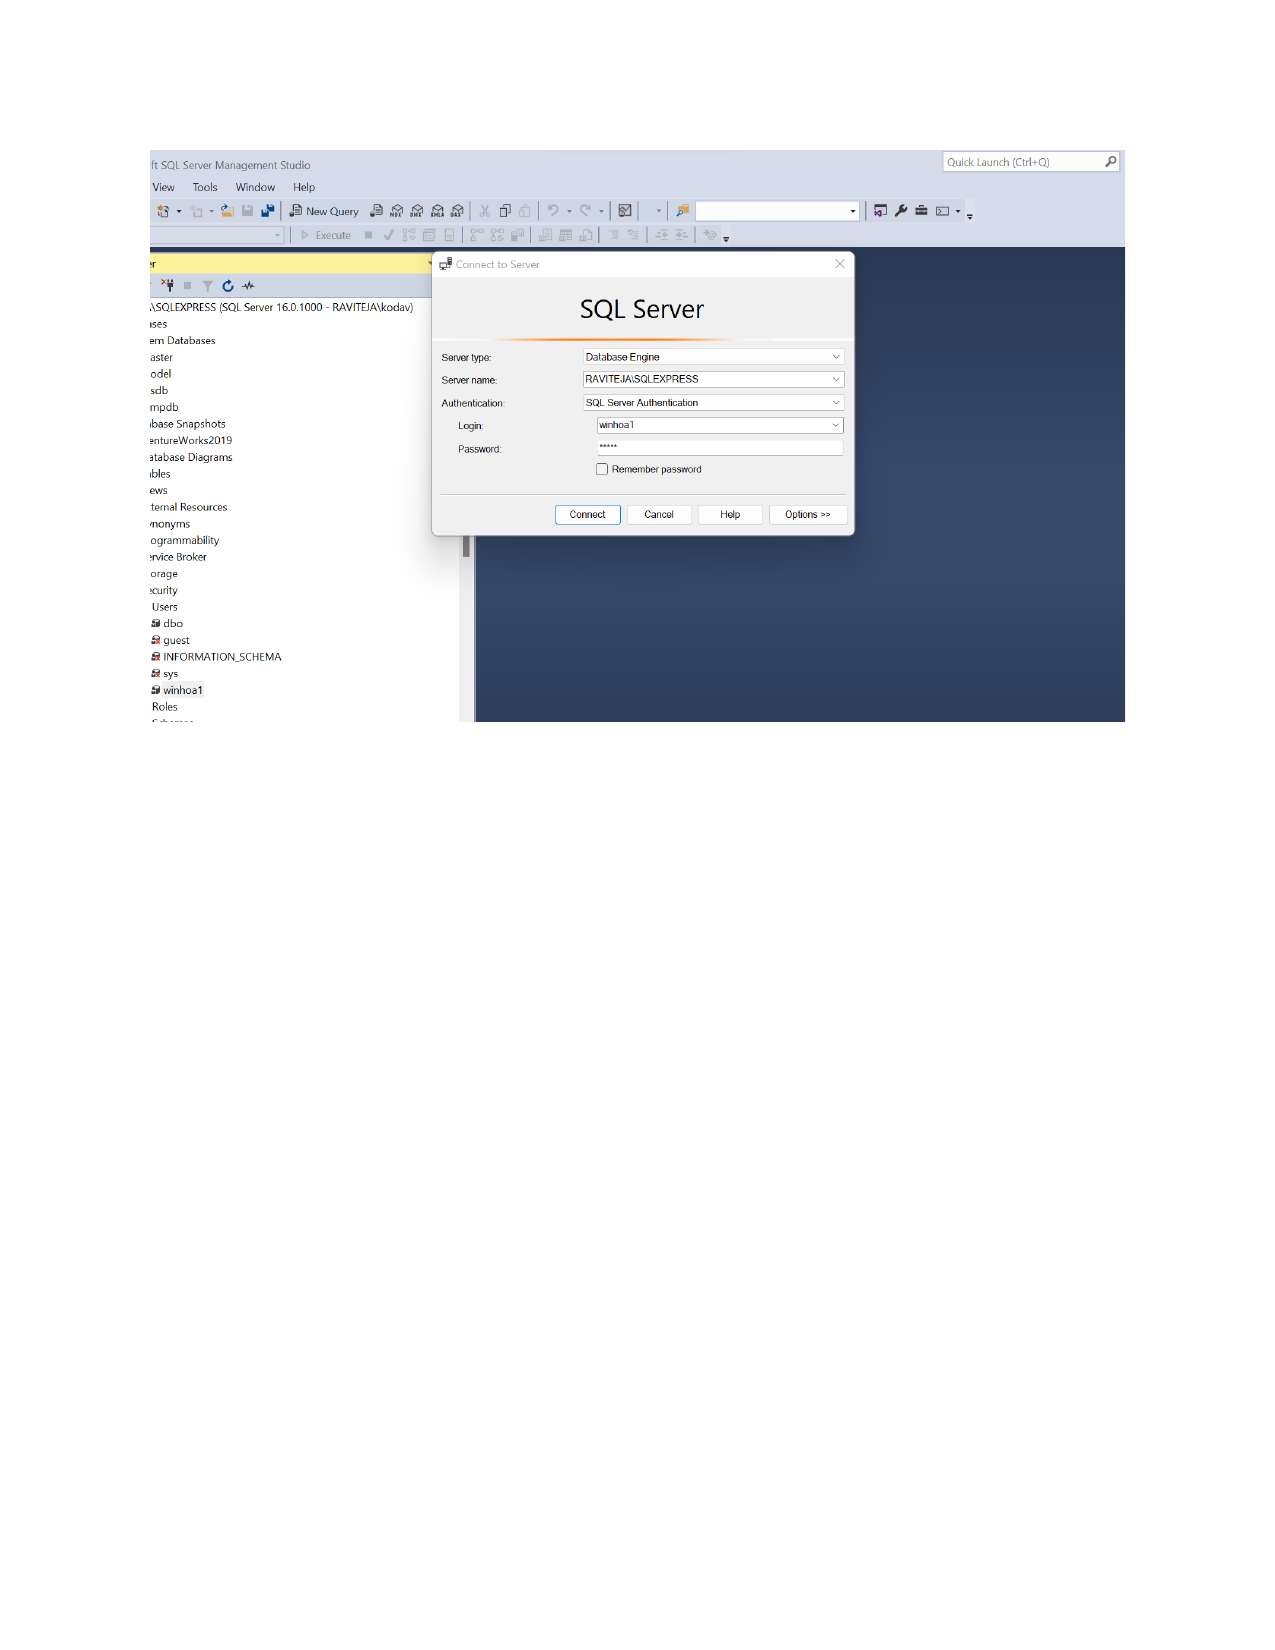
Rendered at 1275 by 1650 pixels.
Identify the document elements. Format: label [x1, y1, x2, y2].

picture [150, 150, 1125, 722]
